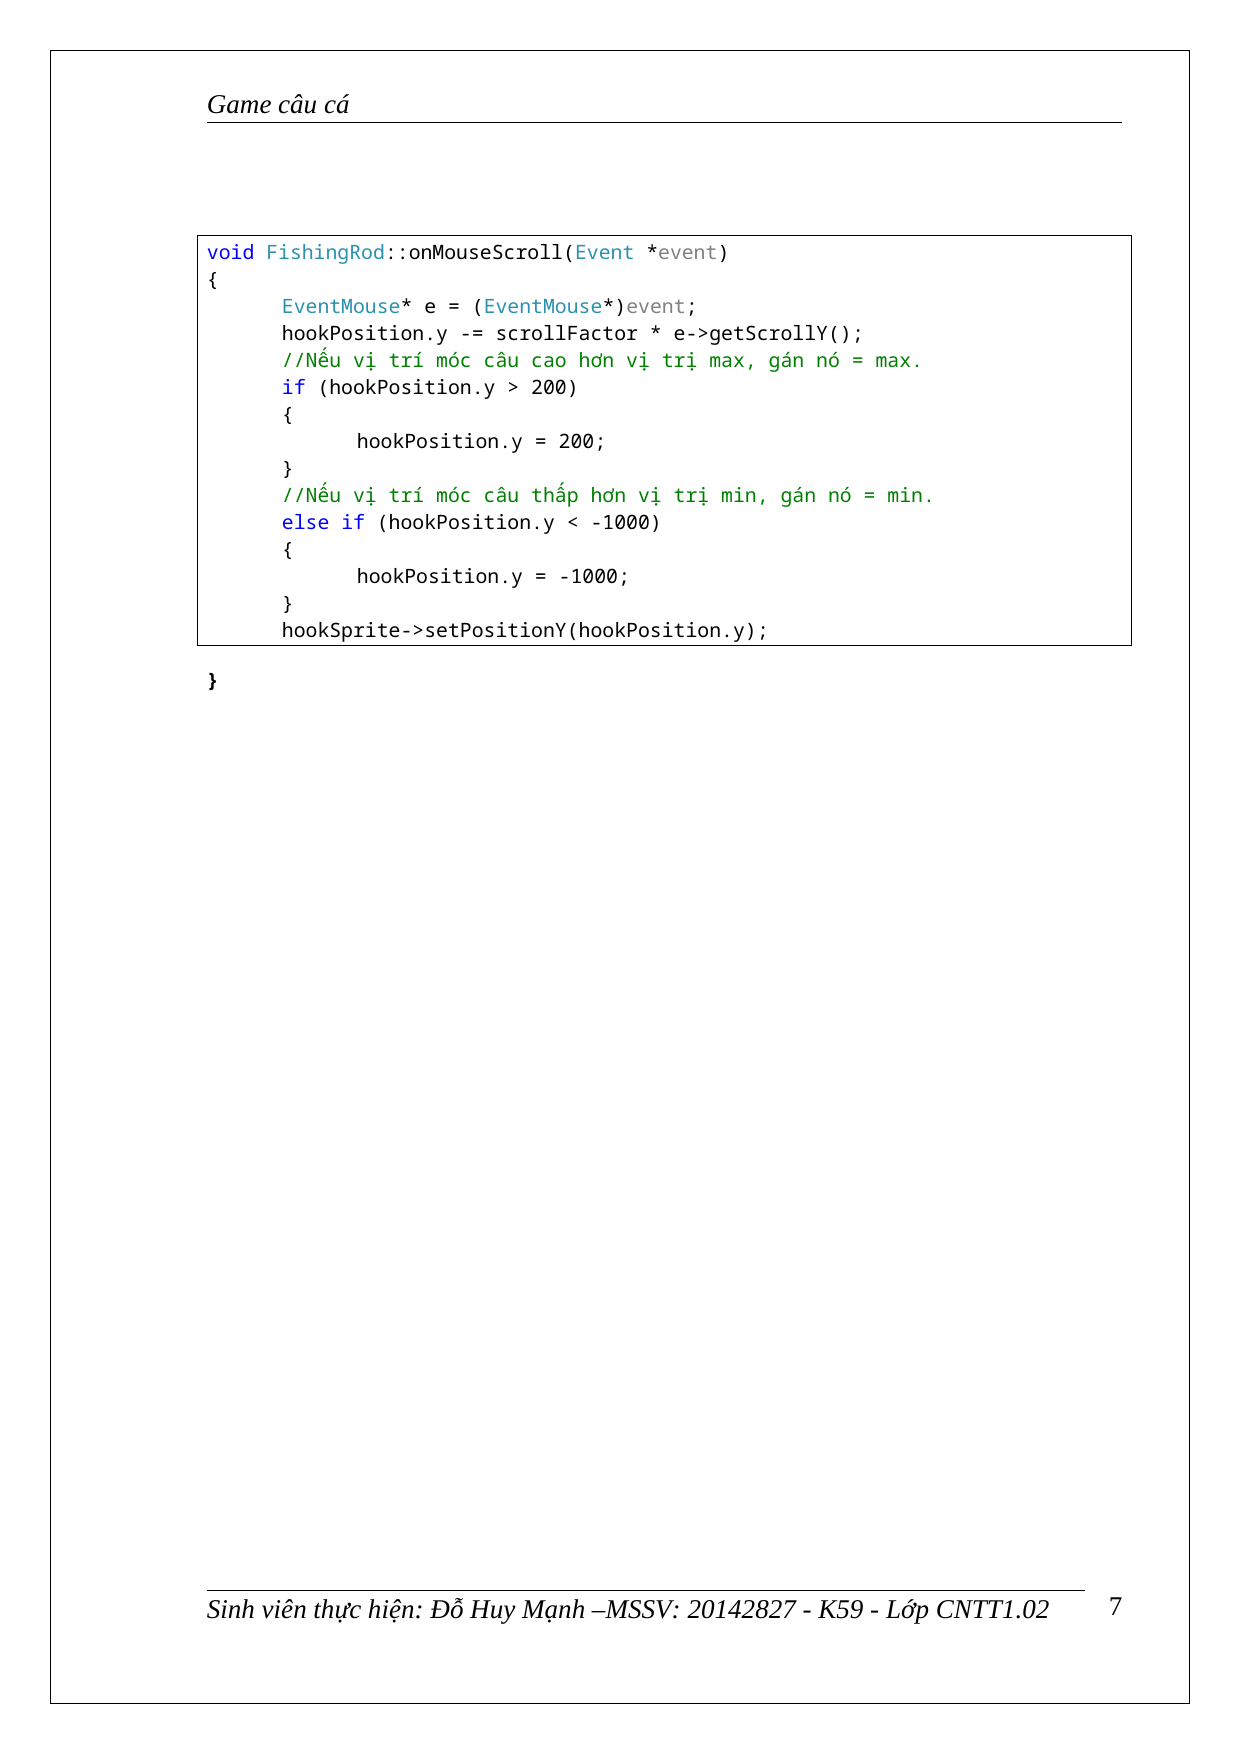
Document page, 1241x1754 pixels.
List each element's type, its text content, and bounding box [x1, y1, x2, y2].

text hookSprite->setPositionY(hookPosition.y); [198, 613, 1131, 645]
text else if (hookPosition.y < -1000) [207, 508, 1122, 535]
text { [207, 400, 1122, 427]
subtitle }2.2.3 Hàm bắt sự kiện va chạm giữa móc câu và cá [207, 667, 1122, 694]
text } [207, 589, 1122, 613]
text } [207, 454, 1122, 481]
text hookPosition.y = 200; [207, 427, 1122, 454]
text //Nếu vị trí móc câu thấp hơn vị trị min, gán nó = min. [207, 481, 1122, 508]
text //Nếu vị trí móc câu cao hơn vị trị max, gán nó = max. [207, 346, 1122, 373]
text void FishingRod::onMouseScroll(Event *event) [198, 236, 1131, 265]
text EventMouse* e = (EventMouse*)event; [207, 292, 1122, 319]
text hookPosition.y = -1000; [207, 562, 1122, 589]
text { [207, 265, 1122, 292]
text { [207, 535, 1122, 562]
text hookPosition.y -= scrollFactor * e->getScrollY(); [207, 319, 1122, 346]
text if (hookPosition.y > 200) [207, 373, 1122, 400]
